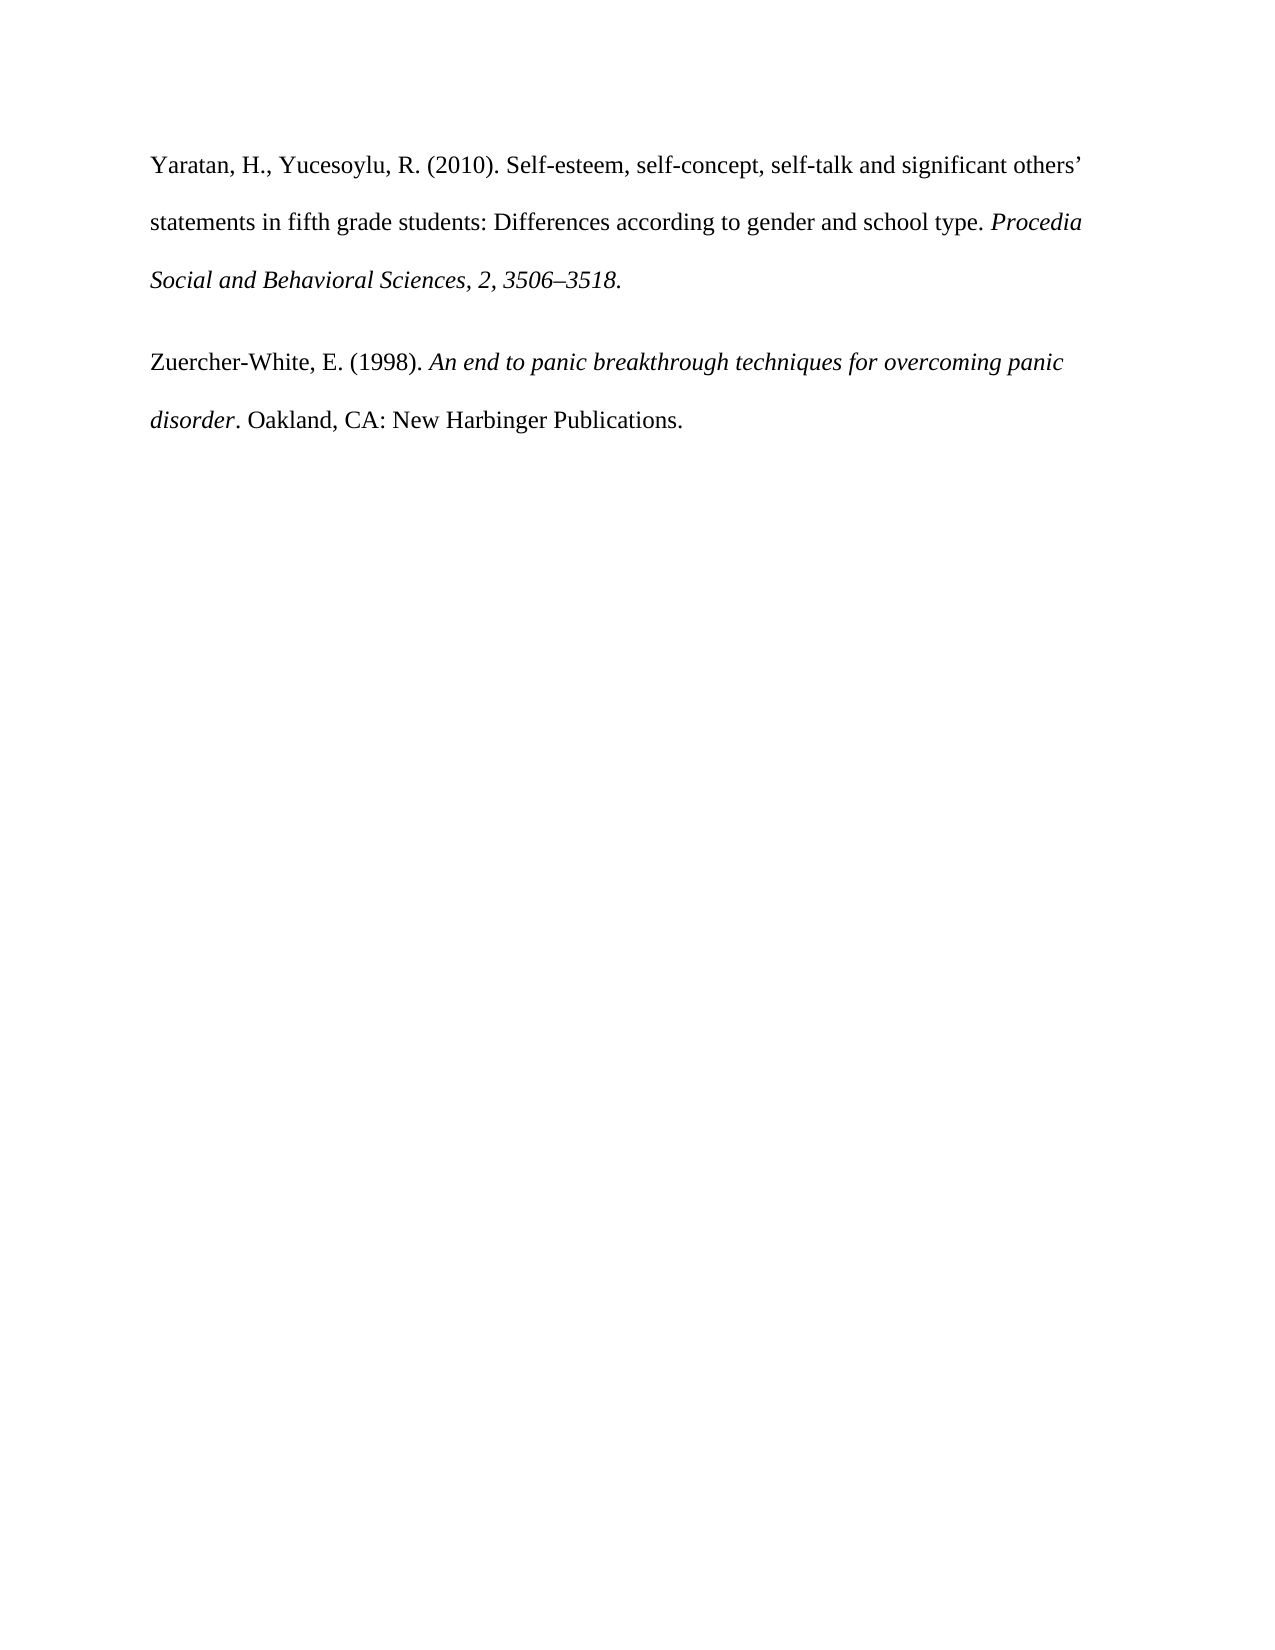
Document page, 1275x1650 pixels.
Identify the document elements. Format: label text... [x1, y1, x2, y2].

text Zuercher-White, E. (1998). An end to panic breakthrough techniques for overcoming panic disorder. Oakland, CA: New Harbinger Publications. [150, 347, 1125, 434]
text Yaratan, H., Yucesoylu, R. (2010). Self-esteem, self-concept, self-talk and significant others’ statements in fifth grade students: Differences according to gender and school type. Procedia Social and Behavioral Sciences, 2, 3506–3518. [150, 150, 1125, 294]
